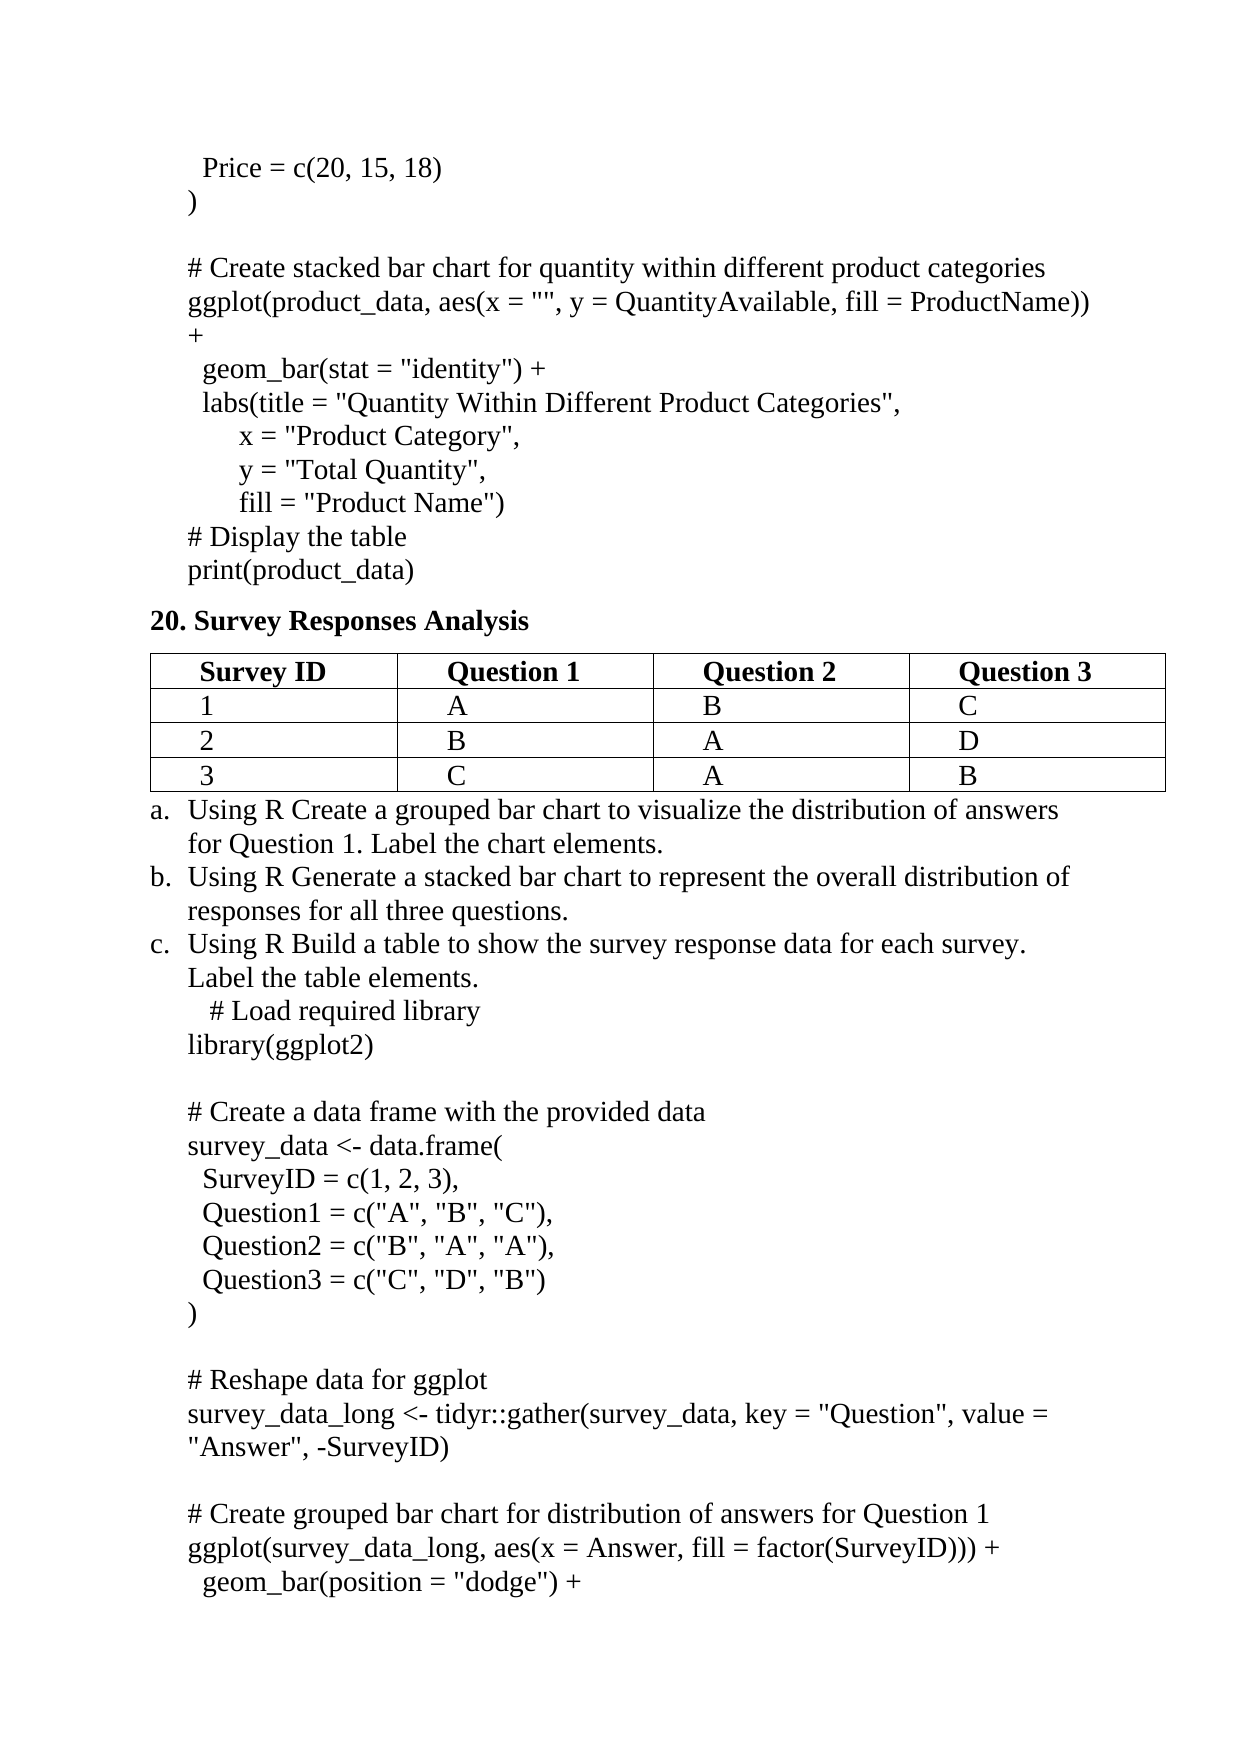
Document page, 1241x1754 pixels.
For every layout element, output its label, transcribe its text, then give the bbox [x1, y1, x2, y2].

list survey_data <- data.frame( [187, 1128, 1090, 1161]
list y = "Total Quantity", [187, 452, 1090, 485]
table_header Question 1 [398, 654, 653, 687]
list # Load required library [187, 993, 1090, 1027]
list Question1 = c("A", "B", "C"), [187, 1195, 1090, 1228]
table_header Question 3 [910, 654, 1165, 687]
list geom_bar(stat = "identity") + [187, 351, 1090, 385]
list Question2 = c("B", "A", "A"), [187, 1228, 1090, 1262]
table_cell 2 [151, 723, 397, 757]
table_header Survey ID [151, 654, 397, 687]
list Question3 = c("C", "D", "B") [187, 1262, 1090, 1295]
list survey_data_long <- tidyr::gather(survey_data, key = "Question", value = "Answer", -SurveyID) [187, 1396, 1090, 1463]
list SurveyID = c(1, 2, 3), [187, 1161, 1090, 1195]
list # Display the table [187, 519, 1090, 552]
table_cell C [398, 758, 653, 791]
list library(ggplot2) [187, 1027, 1090, 1061]
table_header Question 2 [654, 654, 909, 687]
table_cell B [910, 758, 1165, 791]
table_cell B [654, 689, 909, 722]
table_cell B [398, 723, 653, 757]
list ) [187, 1295, 1090, 1329]
list # Create grouped bar chart for distribution of answers for Question 1 [187, 1497, 1090, 1530]
text 20. Survey Responses Analysis [150, 603, 1090, 636]
list # Create a data frame with the provided data [187, 1094, 1090, 1128]
list fill = "Product Name") [187, 485, 1090, 519]
list Using R Build a table to show the survey response data for each survey. Label the table elements. [150, 926, 1090, 993]
table_cell 1 [151, 689, 397, 722]
list ggplot(product_data, aes(x = "", y = QuantityAvailable, fill = ProductName)) + [187, 284, 1090, 351]
list Price = c(20, 15, 18) [187, 150, 1090, 183]
list x = "Product Category", [187, 418, 1090, 452]
table_cell A [654, 758, 909, 791]
list geom_bar(position = "dodge") + [187, 1564, 1090, 1597]
list Using R Generate a stacked bar chart to represent the overall distribution of responses for all three questions. [150, 859, 1090, 926]
list ) [187, 183, 1090, 217]
table_cell C [910, 689, 1165, 722]
list ggplot(survey_data_long, aes(x = Answer, fill = factor(SurveyID))) + [187, 1530, 1090, 1564]
list print(product_data) [187, 552, 1090, 586]
list # Reshape data for ggplot [187, 1362, 1090, 1396]
list labs(title = "Quantity Within Different Product Categories", [187, 385, 1090, 418]
table_cell A [654, 723, 909, 757]
table_cell D [910, 723, 1165, 757]
table_cell 3 [151, 758, 397, 791]
table_cell A [398, 689, 653, 722]
list Using R Create a grouped bar chart to visualize the distribution of answers for Question 1. Label the chart elements. [150, 792, 1090, 859]
list # Create stacked bar chart for quantity within different product categories [187, 251, 1090, 284]
